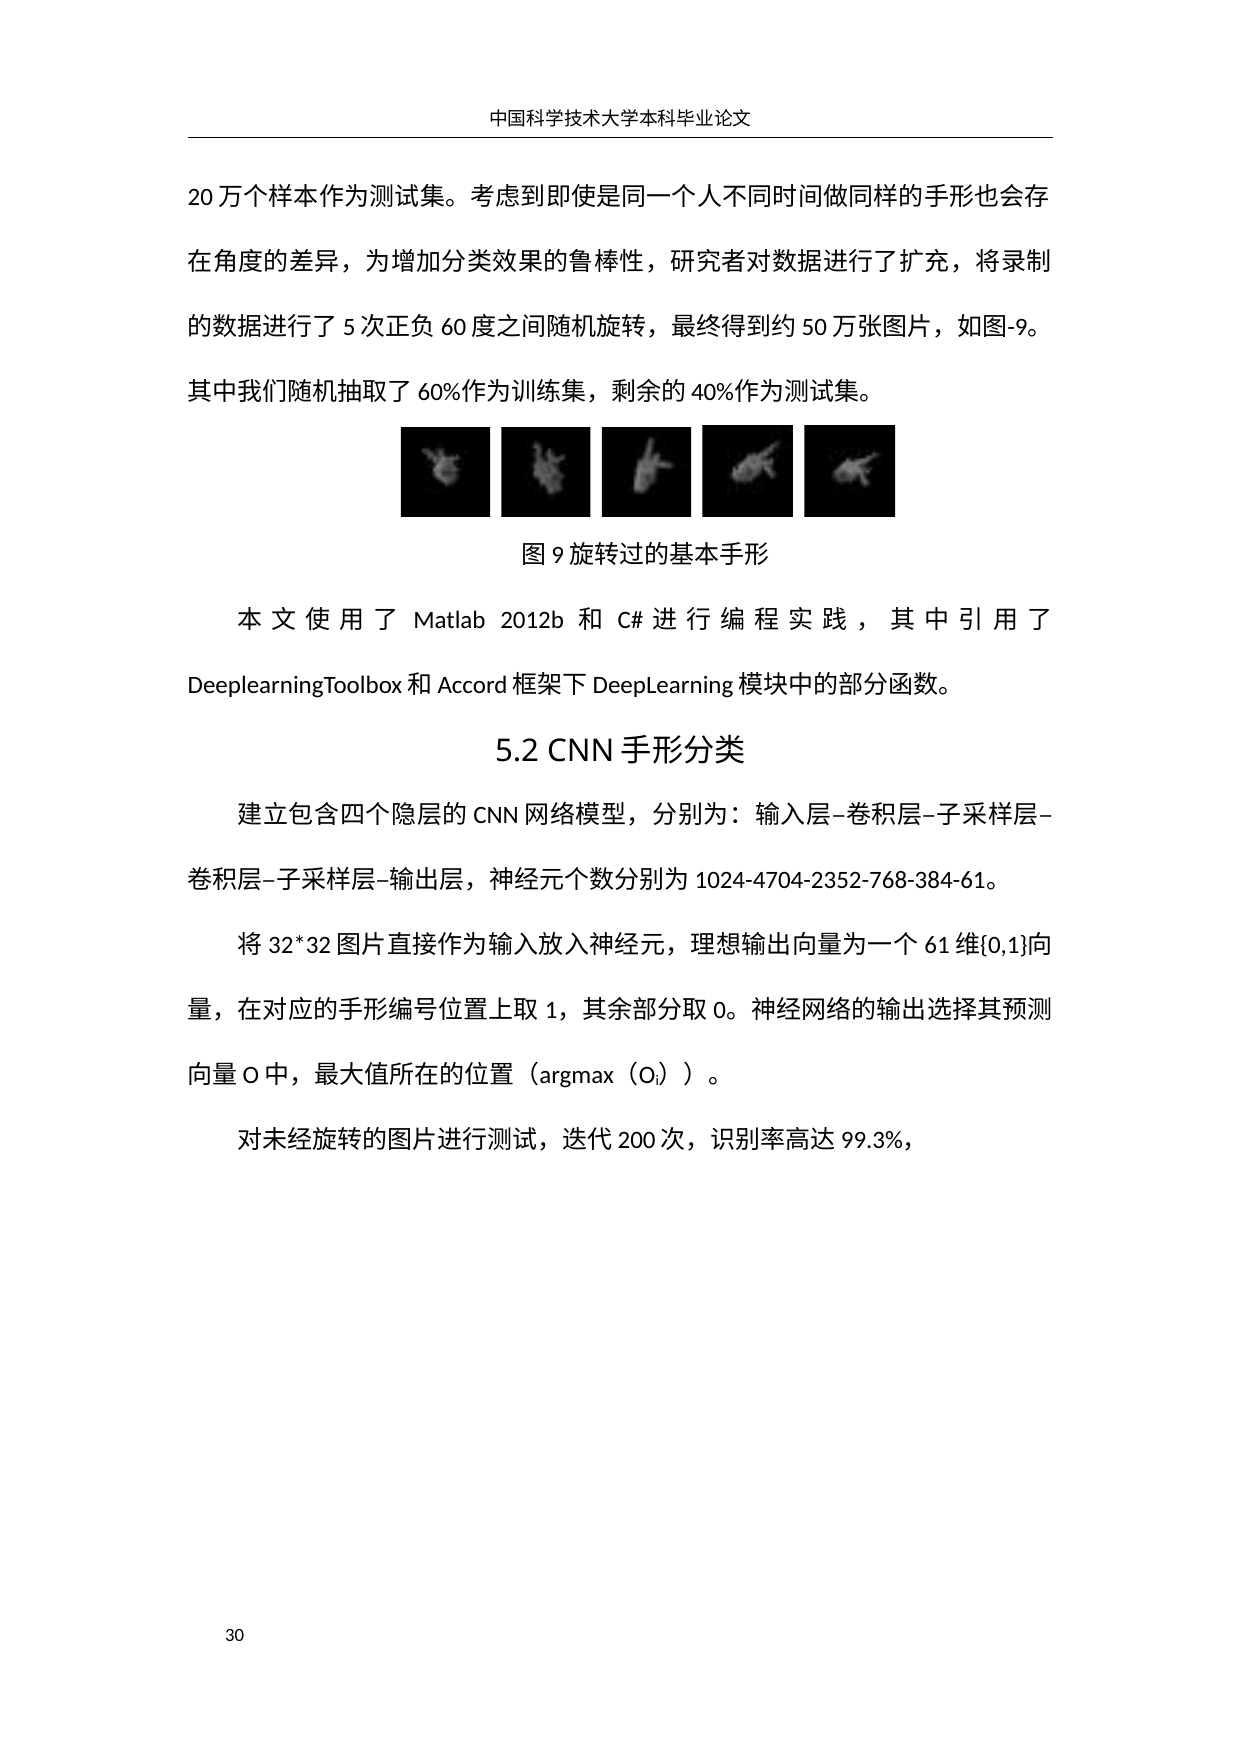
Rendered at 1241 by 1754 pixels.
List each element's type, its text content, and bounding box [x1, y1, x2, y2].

subtitle 5.2 CNN手形分类 [187, 715, 1053, 780]
text 将32*32图片直接作为输入放入神经元，理想输出向量为一个61维{0,1}向量，在对应的手形编号位置上取1，其余部分取0。神经网络的输出选择其预测向量O中，最大值所在的位置（argmax（Oi））。 [187, 910, 1053, 1105]
text 建立包含四个隐层的CNN网络模型，分别为：输入层–卷积层–子采样层–卷积层–子采样层–输出层，神经元个数分别为1024-4704-2352-768-384-61。 [187, 780, 1053, 910]
picture [804, 425, 896, 517]
picture [601, 427, 692, 517]
picture [501, 427, 591, 517]
text 本文使用了Matlab 2012b和C#进行编程实践，其中引用了DeeplearningToolbox和Accord框架下DeepLearning模块中的部分函数。 [187, 585, 1053, 715]
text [187, 162, 1053, 422]
picture [400, 427, 490, 517]
picture [702, 425, 793, 517]
text 对未经旋转的图片进行测试，迭代200次，识别率高达99.3%， [187, 1105, 1053, 1170]
text 图9 旋转过的基本手形 [187, 520, 1053, 585]
